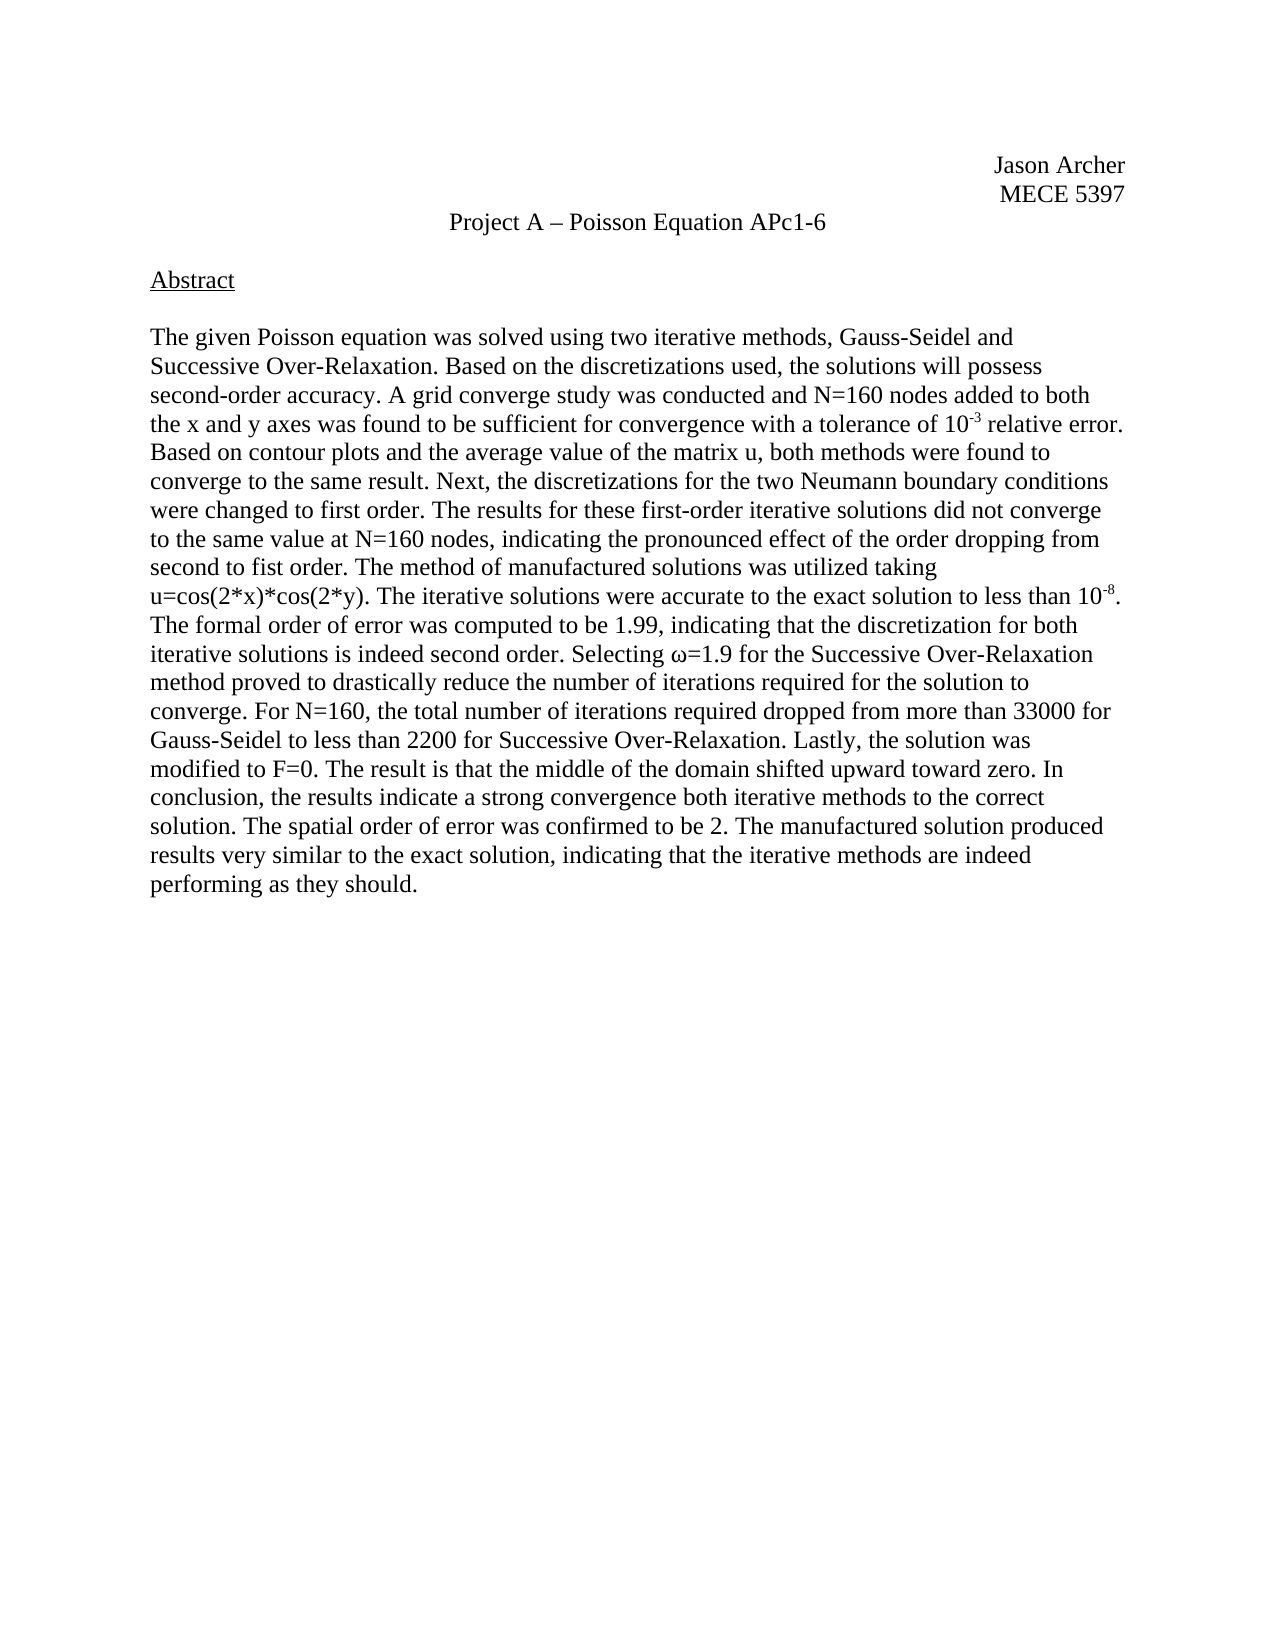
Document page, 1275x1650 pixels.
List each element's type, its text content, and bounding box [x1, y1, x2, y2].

text Jason Archer [150, 150, 1125, 179]
text Project A – Poisson Equation APc1-6 [150, 207, 1125, 236]
text MECE 5397 [150, 179, 1125, 207]
text The given Poisson equation was solved using two iterative methods, Gauss-Seidel and Successive Over-Relaxation. Based on the discretizations used, the solutions will possess second-order accuracy. A grid converge study was conducted and N=160 nodes added to both the x and y axes was found to be sufficient for convergence with a tolerance of 10-3 relative error. Based on contour plots and the average value of the matrix u, both methods were found to converge to the same result. Next, the discretizations for the two Neumann boundary conditions were changed to first order. The results for these first-order iterative solutions did not converge to the same value at N=160 nodes, indicating the pronounced effect of the order dropping from second to fist order. The method of manufactured solutions was utilized taking u=cos(2*x)*cos(2*y). The iterative solutions were accurate to the exact solution to less than 10-8. The formal order of error was computed to be 1.99, indicating that the discretization for both iterative solutions is indeed second order. Selecting ω=1.9 for the Successive Over-Relaxation method proved to drastically reduce the number of iterations required for the solution to converge. For N=160, the total number of iterations required dropped from more than 33000 for Gauss-Seidel to less than 2200 for Successive Over-Relaxation. Lastly, the solution was modified to F=0. The result is that the middle of the domain shifted upward toward zero. In conclusion, the results indicate a strong convergence both iterative methods to the correct solution. The spatial order of error was confirmed to be 2. The manufactured solution produced results very similar to the exact solution, indicating that the iterative methods are indeed performing as they should. [150, 322, 1125, 897]
text Abstract [150, 265, 1125, 294]
